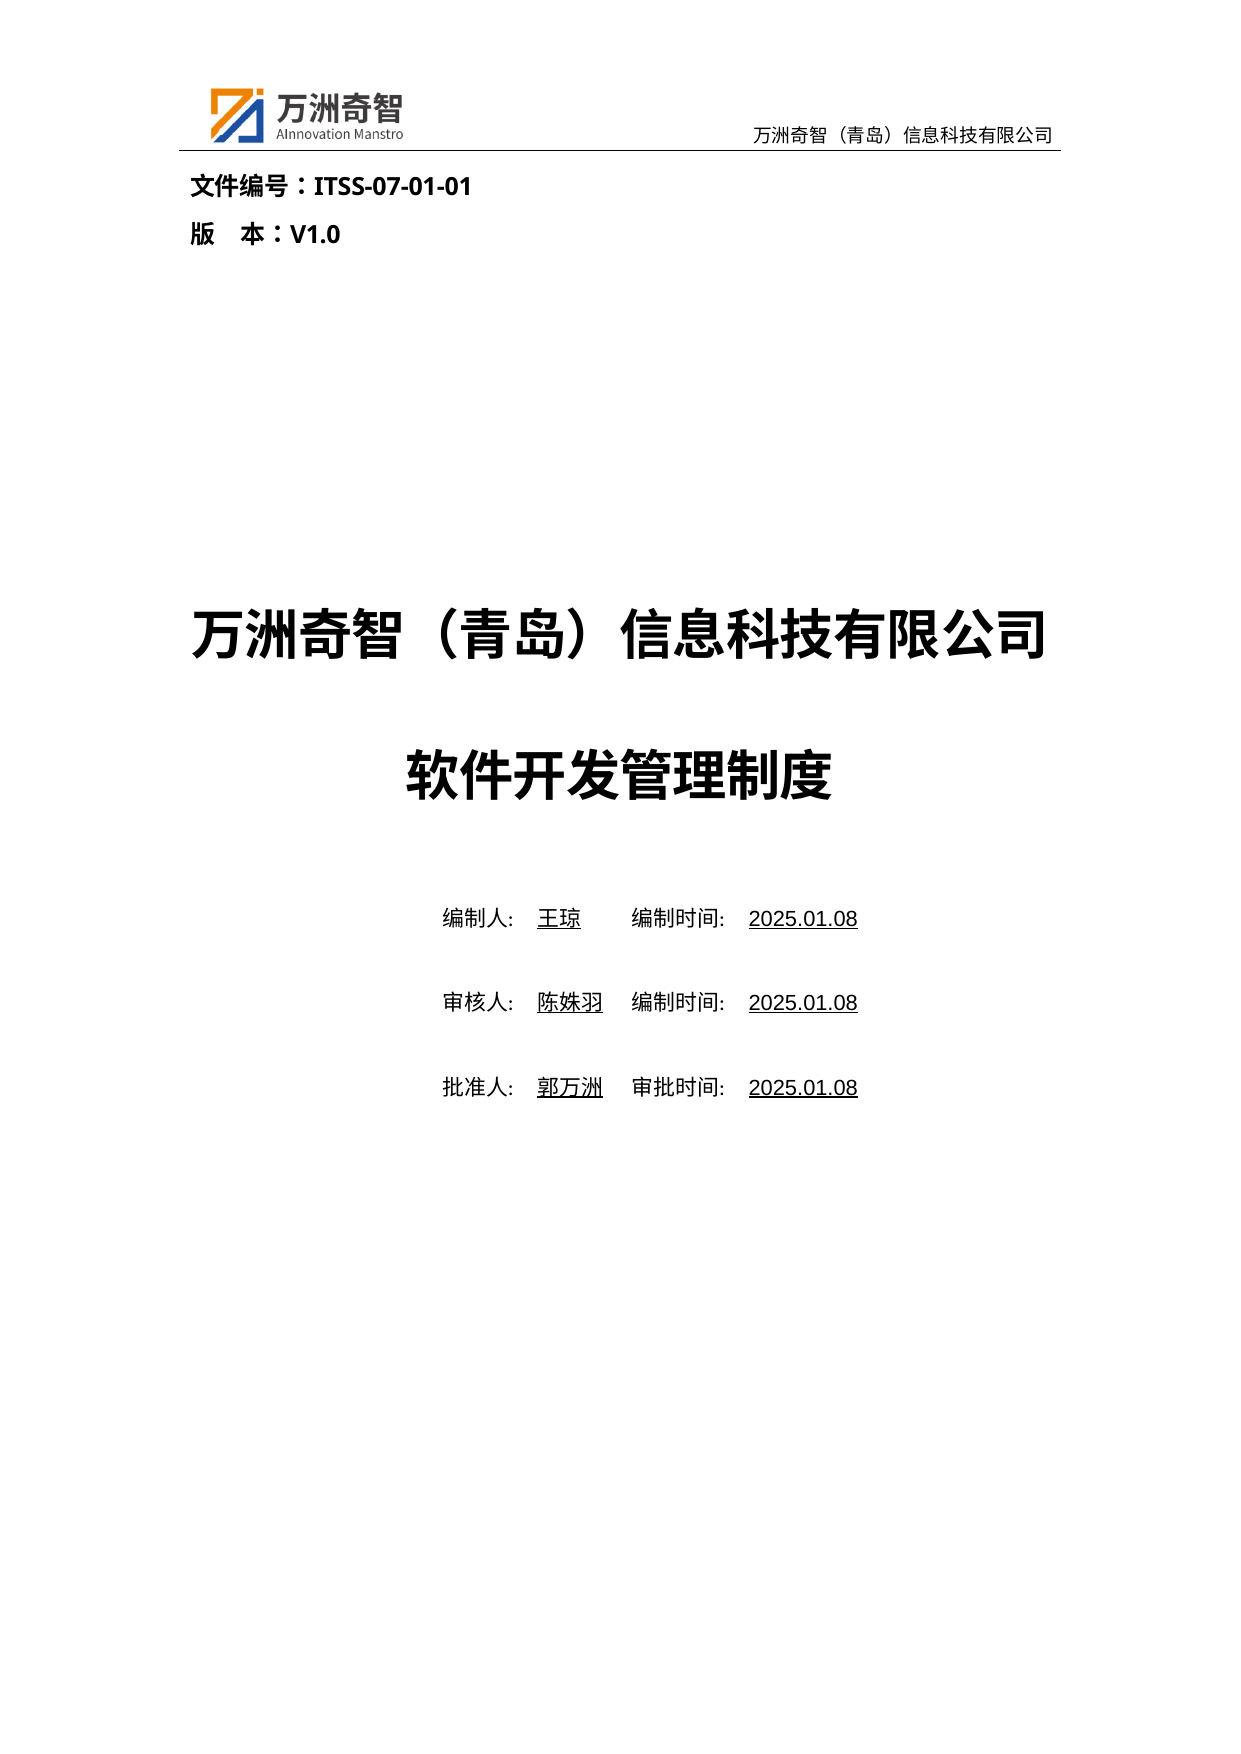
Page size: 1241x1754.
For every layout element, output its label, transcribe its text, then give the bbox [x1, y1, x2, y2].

text 版本：V1.0 [190, 202, 1053, 267]
table_header 编制时间:2025.01.08 [620, 905, 1064, 989]
table_cell 审批时间:2025.01.08 [620, 1074, 1064, 1140]
table_cell 编制时间:2025.01.08 [620, 989, 1064, 1074]
table_header 编制人:王琼 [431, 905, 620, 989]
text 万洲奇智（青岛）信息科技有限公司 [187, 592, 1053, 670]
table_cell 批准人:郭万洲 [431, 1074, 620, 1140]
text 文件编号：ITSS-07-01-01 [190, 171, 1053, 202]
text 软件开发管理制度 [187, 733, 1053, 811]
table_cell 审核人:陈姝羽 [431, 989, 620, 1074]
picture [194, 79, 417, 150]
